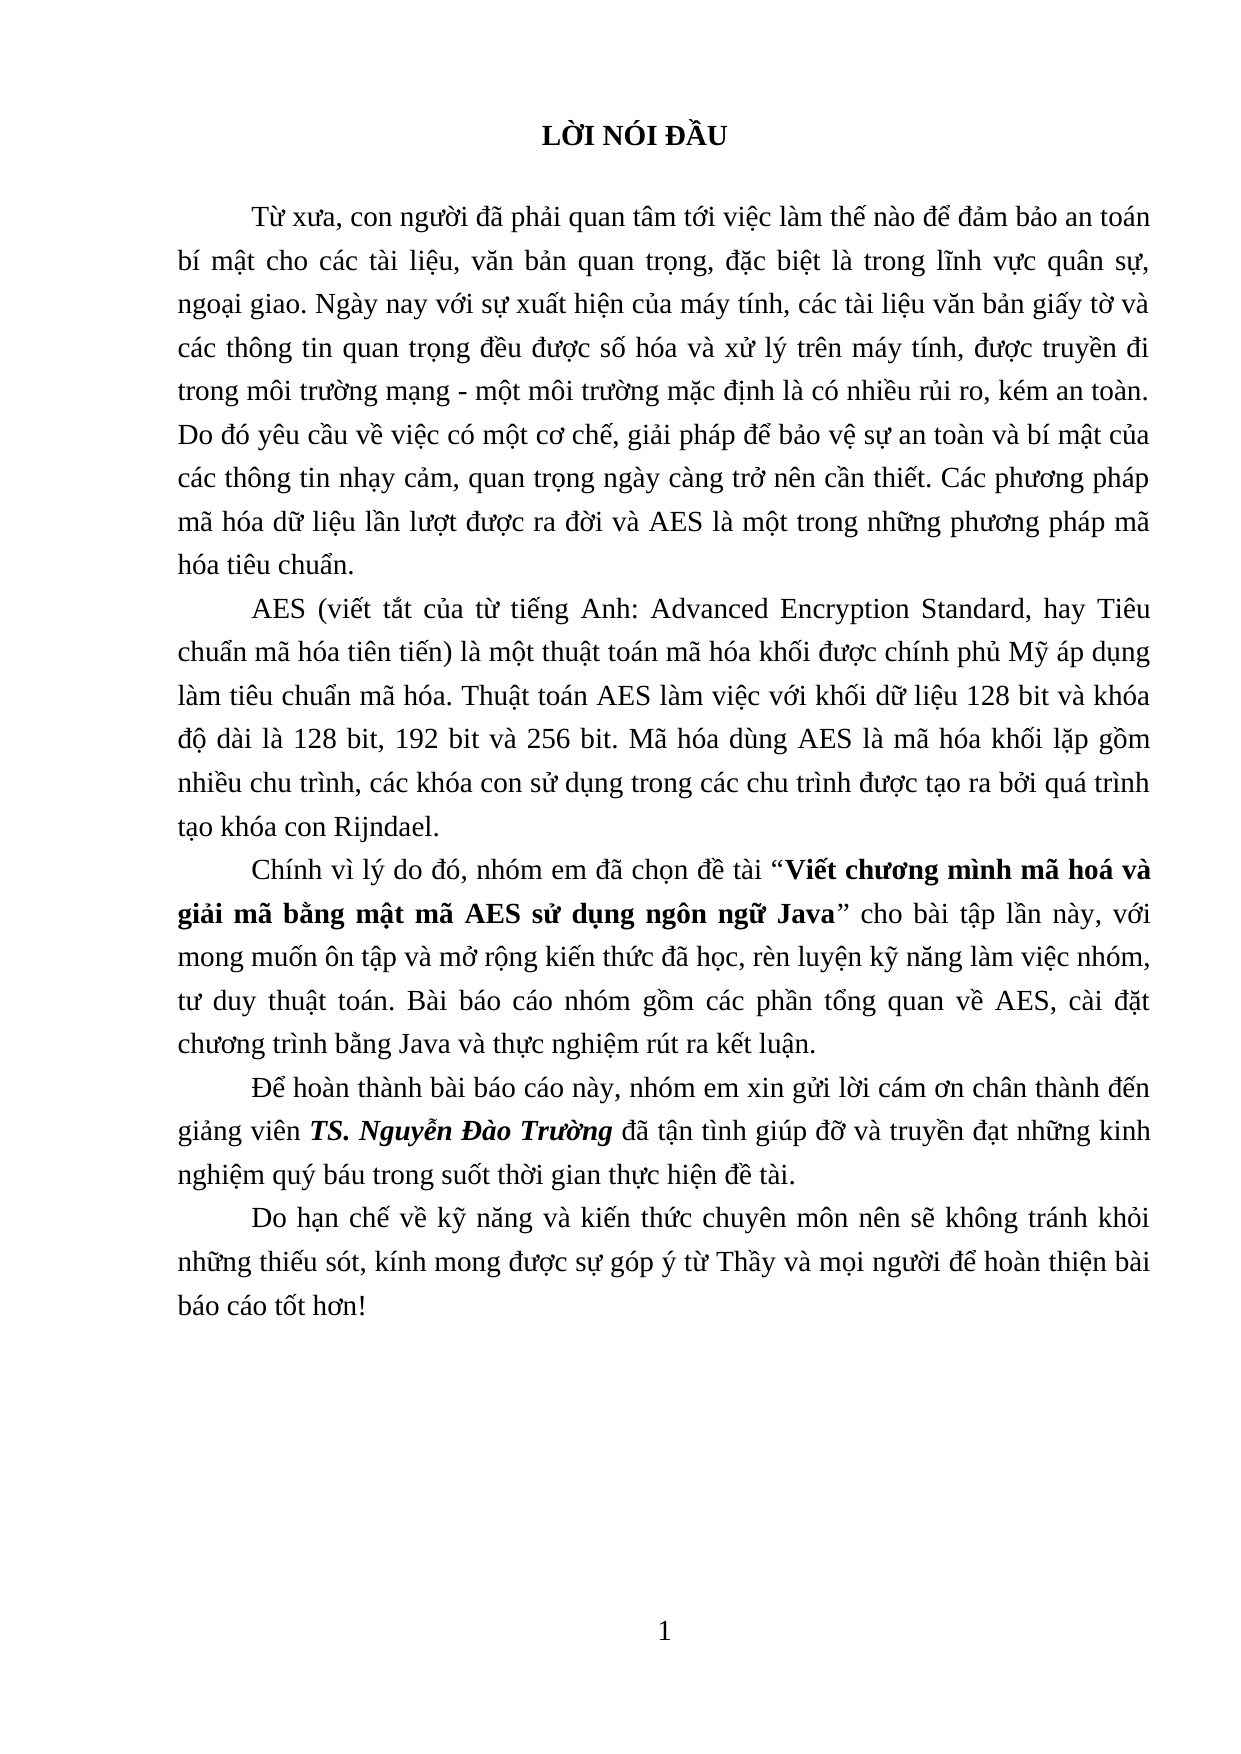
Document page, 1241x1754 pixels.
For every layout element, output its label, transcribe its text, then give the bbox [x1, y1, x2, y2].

text Từ xưa, con người đã phải quan tâm tới việc làm thế nào để đảm bảo an toán bí mật cho các tài liệu, văn bản quan trọng, đặc biệt là trong lĩnh vực quân sự, ngoại giao. Ngày nay với sự xuất hiện của máy tính, các tài liệu văn bản giấy tờ và các thông tin quan trọng đều được số hóa và xử lý trên máy tính, được truyền đi trong môi trường mạng - một môi trường mặc định là có nhiều rủi ro, kém an toàn. Do đó yêu cầu về việc có một cơ chế, giải pháp để bảo vệ sự an toàn và bí mật của các thông tin nhạy cảm, quan trọng ngày càng trở nên cần thiết. Các phương pháp mã hóa dữ liệu lần lượt được ra đời và AES là một trong những phương pháp mã hóa tiêu chuẩn. [177, 199, 1152, 581]
text Chính vì lý do đó, nhóm em đã chọn đề tài “Viết chương mình mã hoá và giải mã bằng mật mã AES sử dụng ngôn ngữ Java” cho bài tập lần này, với mong muốn ôn tập và mở rộng kiến thức đã học, rèn luyện kỹ năng làm việc nhóm, tư duy thuật toán. Bài báo cáo nhóm gồm các phần tổng quan về AES, cài đặt chương trình bằng Java và thực nghiệm rút ra kết luận. [177, 852, 1152, 1060]
text Để hoàn thành bài báo cáo này, nhóm em xin gửi lời cám ơn chân thành đến giảng viên TS. Nguyễn Đào Trường đã tận tình giúp đỡ và truyền đạt những kinh nghiệm quý báu trong suốt thời gian thực hiện đề tài. [177, 1070, 1152, 1191]
text Do hạn chế về kỹ năng và kiến thức chuyên môn nên sẽ không tránh khỏi những thiếu sót, kính mong được sự góp ý từ Thầy và mọi người để hoàn thiện bài báo cáo tốt hơn! [177, 1201, 1152, 1321]
text LỜI NÓI ĐẦU [177, 118, 1092, 152]
text AES (viết tắt của từ tiếng Anh: Advanced Encryption Standard, hay Tiêu chuẩn mã hóa tiên tiến) là một thuật toán mã hóa khối được chính phủ Mỹ áp dụng làm tiêu chuẩn mã hóa. Thuật toán AES làm việc với khối dữ liệu 128 bit và khóa độ dài là 128 bit, 192 bit và 256 bit. Mã hóa dùng AES là mã hóa khối lặp gồm nhiều chu trình, các khóa con sử dụng trong các chu trình được tạo ra bởi quá trình tạo khóa con Rijndael. [177, 591, 1152, 842]
